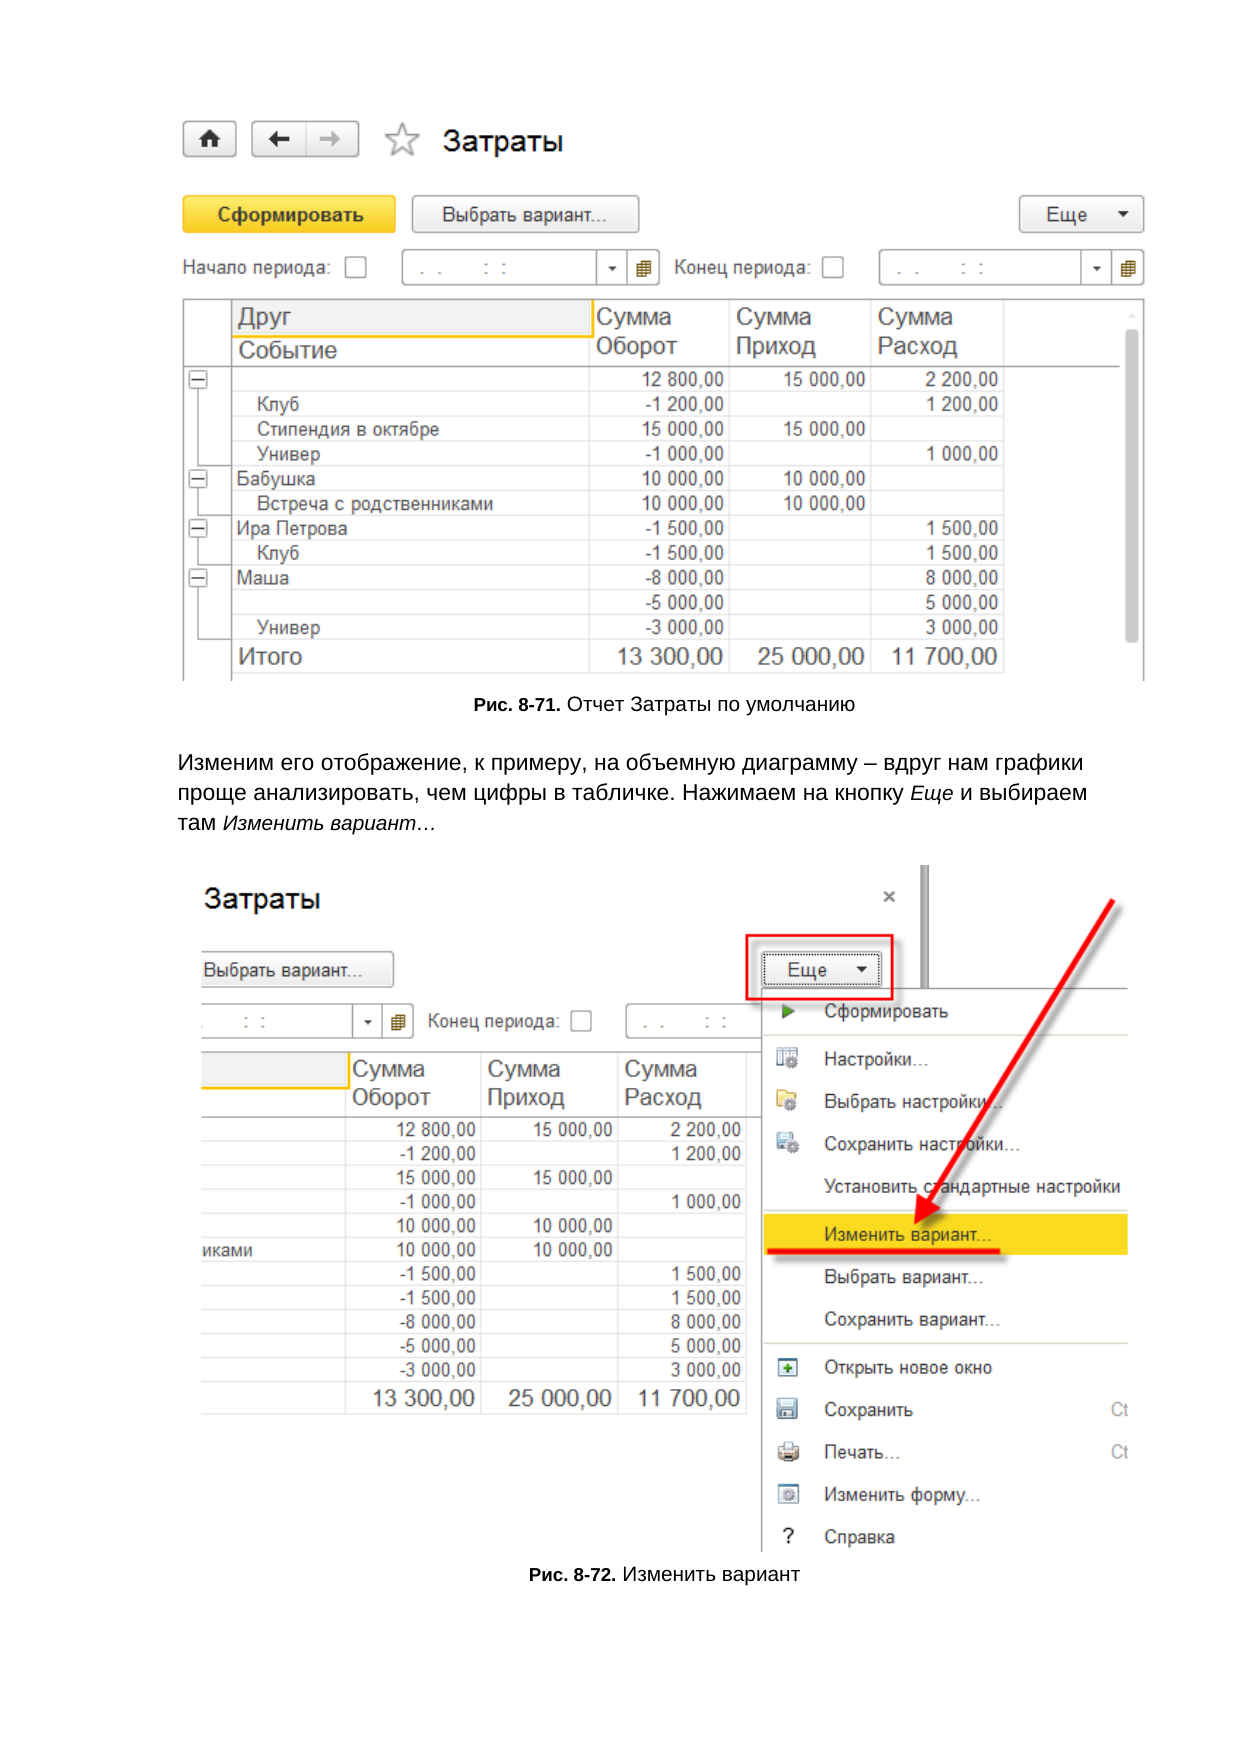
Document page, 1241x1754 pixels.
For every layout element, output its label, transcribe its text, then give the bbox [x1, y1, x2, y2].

text Рис. 8-72. Изменить вариант [177, 1556, 1152, 1586]
picture [180, 118, 1149, 681]
picture [201, 865, 1128, 1552]
text Изменим его отображение, к примеру, на объемную диаграмму – вдруг нам графики проще анализировать, чем цифры в табличке. Нажимаем на кнопку Еще и выбираем там Изменить вариант… [177, 746, 1152, 836]
text Рис. 8-71. Отчет Затраты по умолчанию [177, 686, 1152, 716]
